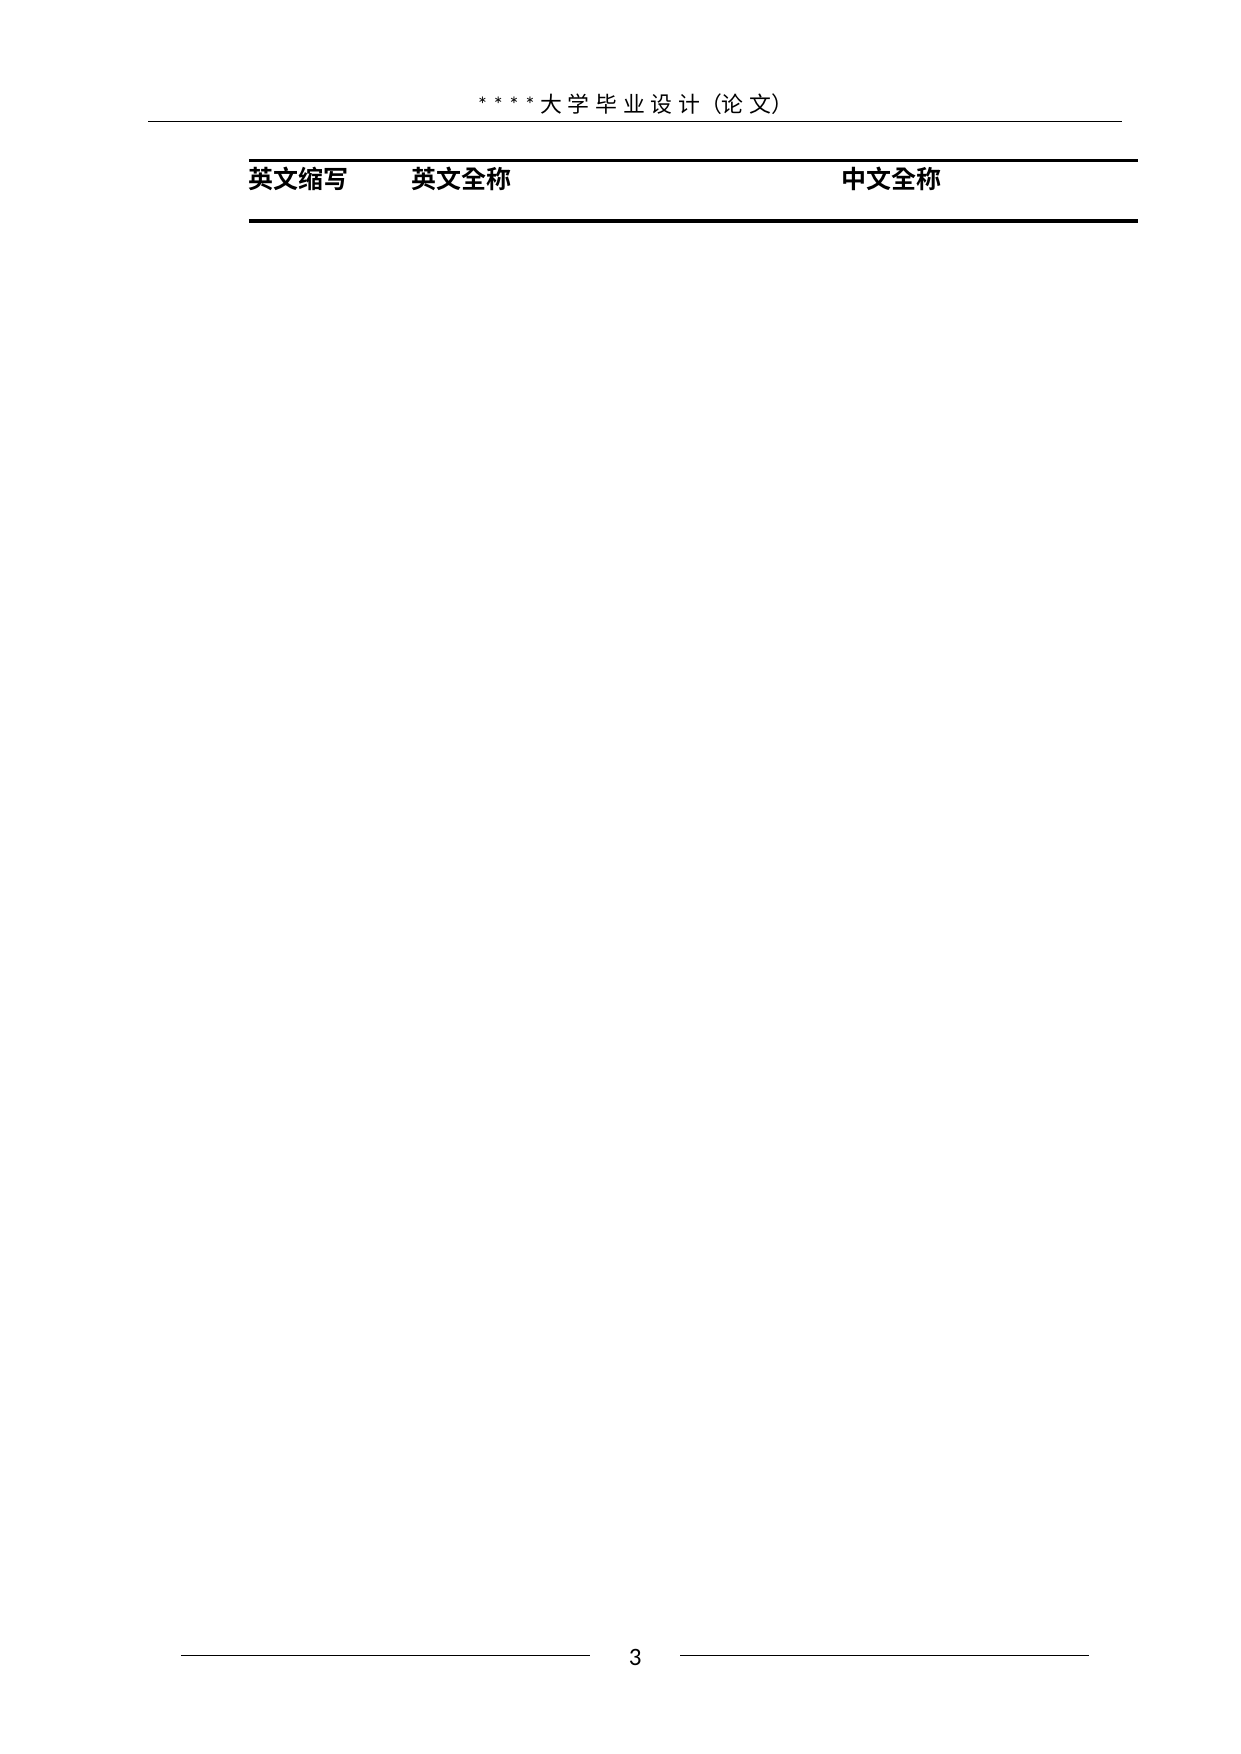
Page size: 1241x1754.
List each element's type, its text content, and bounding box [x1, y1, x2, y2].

table_header 英文缩写 [249, 162, 411, 219]
table_header 中文全称 [841, 162, 1137, 219]
table_header 英文全称 [411, 162, 841, 219]
